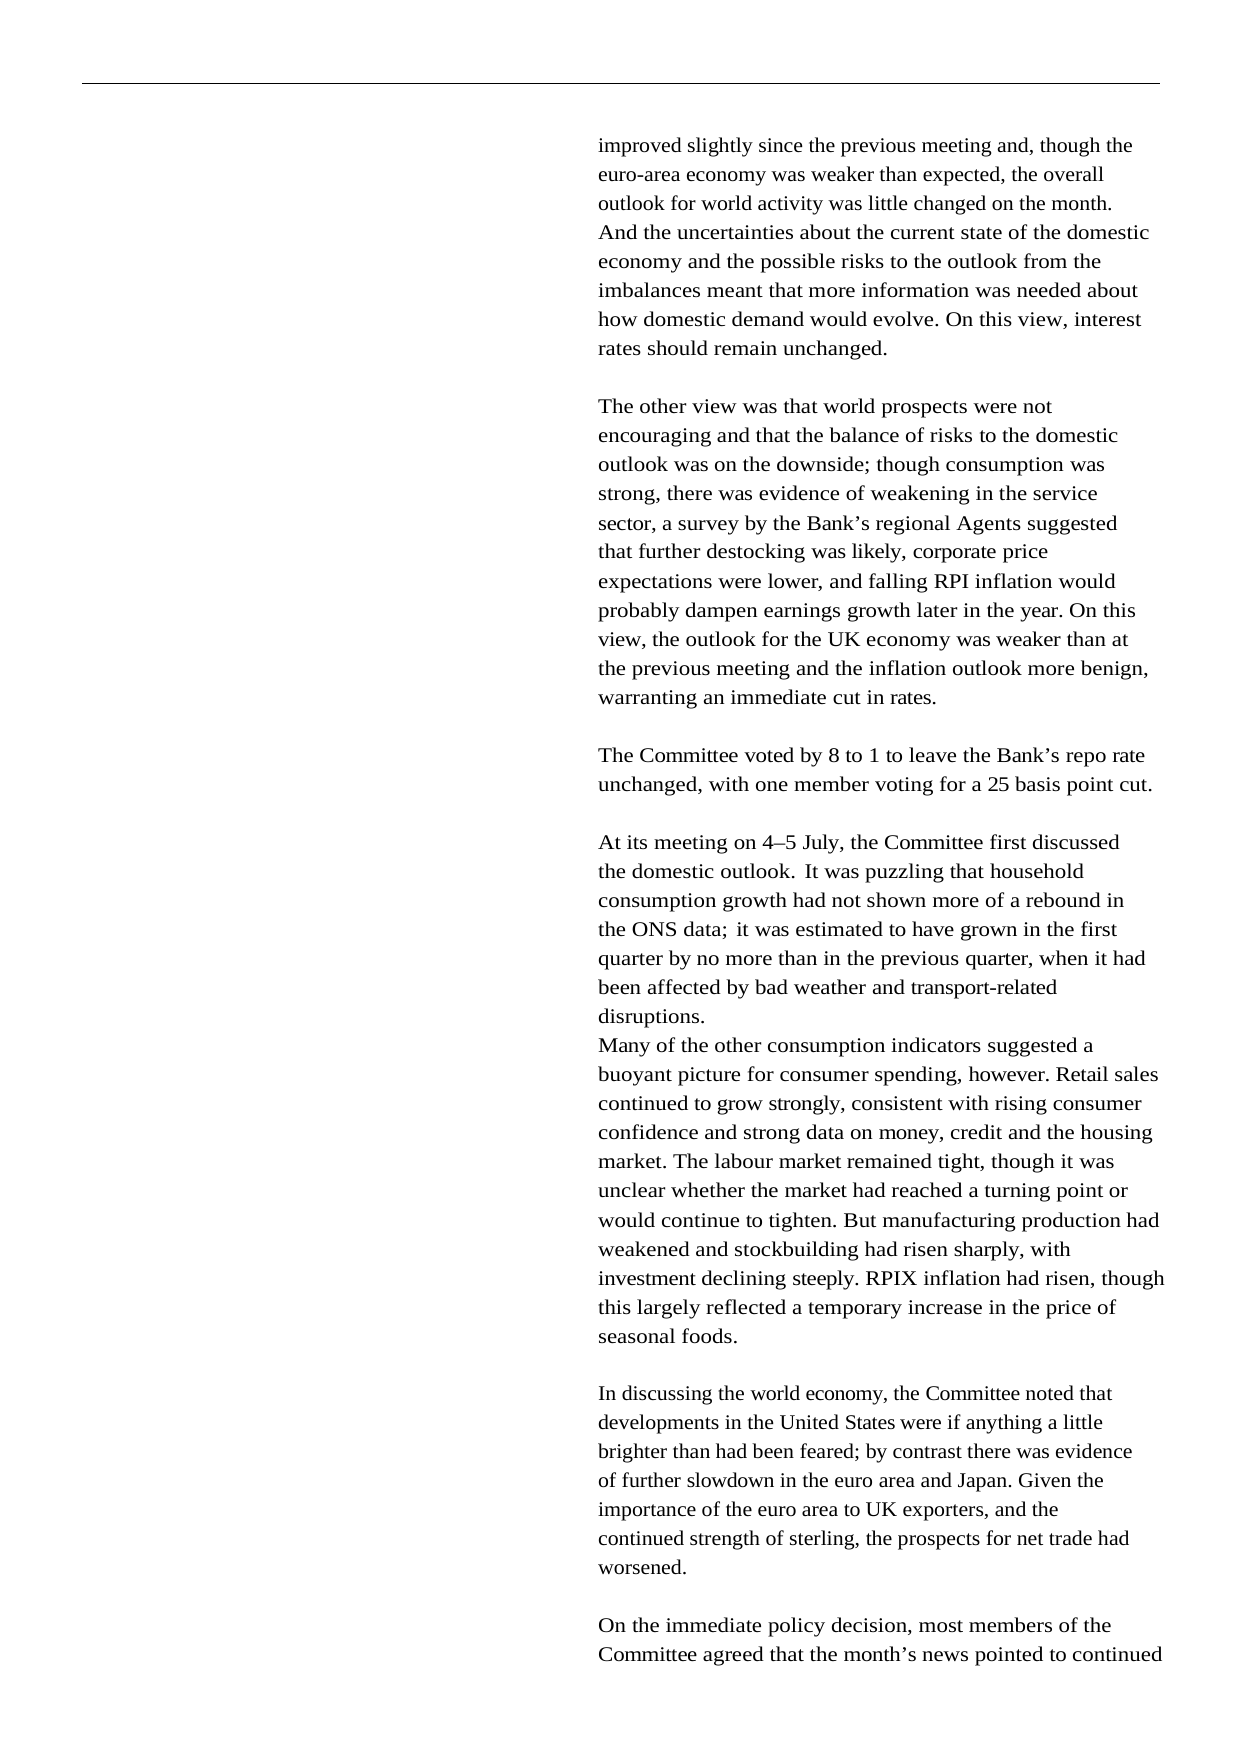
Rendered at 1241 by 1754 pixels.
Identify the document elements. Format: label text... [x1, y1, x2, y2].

text In discussing the world economy, the Committee noted that developments in the United States were if anything a little brighter than had been feared; by contrast there was evidence of further slowdown in the euro area and Japan. Given the importance of the euro area to UK exporters, and the continued strength of sterling, the prospects for net trade had worsened. [598, 1381, 1137, 1579]
text At its meeting on 4–5 July, the Committee first discussed the domestic outlook. It was puzzling that household [598, 830, 1127, 883]
text And the uncertainties about the current state of the domestic economy and the possible risks to the outlook from the imbalances meant that more information was needed about how domestic demand would evolve. On this view, interest rates should remain unchanged. [598, 220, 1173, 360]
text consumption growth had not shown more of a rebound in the ONS data; it was estimated to have grown in the first quarter by no more than in the previous quarter, when it had been affected by bad weather and transport-related disruptions. [598, 888, 1154, 1028]
text On the immediate policy decision, most members of the Committee agreed that the month’s news pointed to continued [598, 1613, 1164, 1666]
text The other view was that world prospects were not encouraging and that the balance of risks to the domestic outlook was on the downside; though consumption was strong, there was evidence of weakening in the service sector, a survey by the Bank’s regional Agents suggested that further destocking was likely, corporate price expectations were lower, and falling RPI inflation would probably dampen earnings growth later in the year. On this view, the outlook for the UK economy was weaker than at the previous meeting and the inflation outlook more benign, warranting an immediate cut in rates. [598, 394, 1154, 709]
text improved slightly since the previous meeting and, though the euro-area economy was weaker than expected, the overall outlook for world activity was little changed on the month. [598, 133, 1144, 215]
text Many of the other consumption indicators suggested a buoyant picture for consumer spending, however. Retail sales continued to grow strongly, consistent with rising consumer confidence and strong data on money, credit and the housing market. The labour market remained tight, though it was unclear whether the market had reached a turning point or would continue to tighten. But manufacturing production had weakened and stockbuilding had risen sharply, with investment declining steeply. RPIX inflation had risen, though this largely reflected a temporary increase in the price of seasonal foods. [598, 1033, 1167, 1348]
text The Committee voted by 8 to 1 to leave the Bank’s repo rate unchanged, with one member voting for a 25 basis point cut. [598, 742, 1173, 796]
